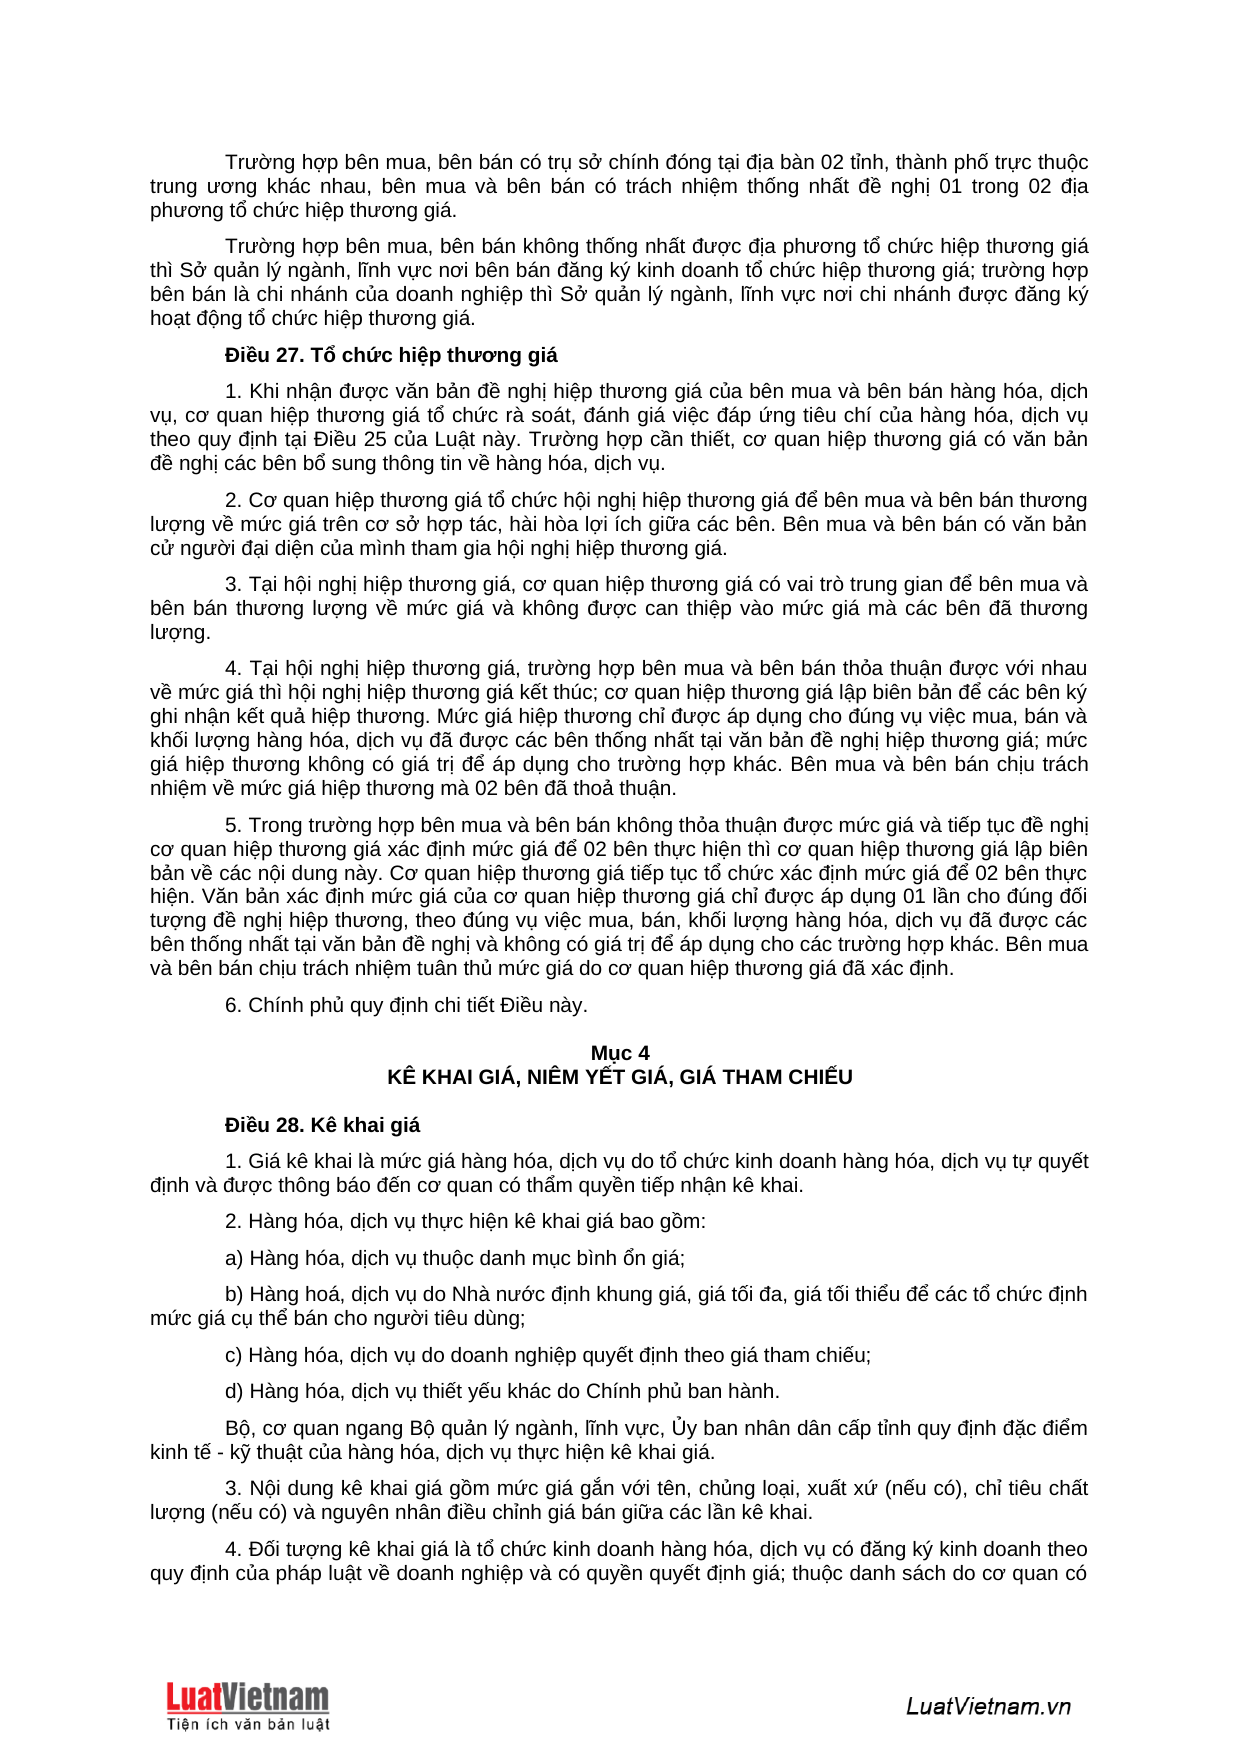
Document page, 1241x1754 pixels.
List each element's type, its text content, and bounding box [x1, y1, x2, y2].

text 5. Trong trường hợp bên mua và bên bán không thỏa thuận được mức giá và tiếp tục đề nghị cơ quan hiệp thương giá xác định mức giá để 02 bên thực hiện thì cơ quan hiệp thương giá lập biên bản về các nội dung này. Cơ quan hiệp thương giá tiếp tục tổ chức xác định mức giá để 02 bên thực hiện. Văn bản xác định mức giá của cơ quan hiệp thương giá chỉ được áp dụng 01 lần cho đúng đối tượng đề nghị hiệp thương, theo đúng vụ việc mua, bán, khối lượng hàng hóa, dịch vụ đã được các bên thống nhất tại văn bản đề nghị và không có giá trị để áp dụng cho các trường hợp khác. Bên mua và bên bán chịu trách nhiệm tuân thủ mức giá do cơ quan hiệp thương giá đã xác định. [150, 812, 1090, 980]
text Bộ, cơ quan ngang Bộ quản lý ngành, lĩnh vực, Ủy ban nhân dân cấp tỉnh quy định đặc điểm kinh tế - kỹ thuật của hàng hóa, dịch vụ thực hiện kê khai giá. [150, 1416, 1090, 1463]
text 1. Khi nhận được văn bản đề nghị hiệp thương giá của bên mua và bên bán hàng hóa, dịch vụ, cơ quan hiệp thương giá tổ chức rà soát, đánh giá việc đáp ứng tiêu chí của hàng hóa, dịch vụ theo quy định tại Điều 25 của Luật này. Trường hợp cần thiết, cơ quan hiệp thương giá có văn bản đề nghị các bên bổ sung thông tin về hàng hóa, dịch vụ. [150, 379, 1090, 475]
text KÊ KHAI GIÁ, NIÊM YẾT GIÁ, GIÁ THAM CHIẾU [150, 1064, 1090, 1088]
text d) Hàng hóa, dịch vụ thiết yếu khác do Chính phủ ban hành. [150, 1379, 1090, 1403]
text Mục 4 [150, 1041, 1090, 1064]
text 2. Hàng hóa, dịch vụ thực hiện kê khai giá bao gồm: [150, 1209, 1090, 1233]
text Trường hợp bên mua, bên bán không thống nhất được địa phương tổ chức hiệp thương giá thì Sở quản lý ngành, lĩnh vực nơi bên bán đăng ký kinh doanh tổ chức hiệp thương giá; trường hợp bên bán là chi nhánh của doanh nghiệp thì Sở quản lý ngành, lĩnh vực nơi chi nhánh được đăng ký hoạt động tổ chức hiệp thương giá. [150, 234, 1090, 330]
text Điều 28. Kê khai giá [150, 1112, 1090, 1136]
text 3. Tại hội nghị hiệp thương giá, cơ quan hiệp thương giá có vai trò trung gian để bên mua và bên bán thương lượng về mức giá và không được can thiệp vào mức giá mà các bên đã thương lượng. [150, 572, 1090, 644]
text Trường hợp bên mua, bên bán có trụ sở chính đóng tại địa bàn 02 tỉnh, thành phố trực thuộc trung ương khác nhau, bên mua và bên bán có trách nhiệm thống nhất đề nghị 01 trong 02 địa phương tổ chức hiệp thương giá. [150, 150, 1090, 222]
text 3. Nội dung kê khai giá gồm mức giá gắn với tên, chủng loại, xuất xứ (nếu có), chỉ tiêu chất lượng (nếu có) và nguyên nhân điều chỉnh giá bán giữa các lần kê khai. [150, 1476, 1090, 1524]
picture [150, 1659, 1090, 1754]
text c) Hàng hóa, dịch vụ do doanh nghiệp quyết định theo giá tham chiếu; [150, 1343, 1090, 1367]
text 6. Chính phủ quy định chi tiết Điều này. [150, 993, 1090, 1017]
text 4. Tại hội nghị hiệp thương giá, trường hợp bên mua và bên bán thỏa thuận được với nhau về mức giá thì hội nghị hiệp thương giá kết thúc; cơ quan hiệp thương giá lập biên bản để các bên ký ghi nhận kết quả hiệp thương. Mức giá hiệp thương chỉ được áp dụng cho đúng vụ việc mua, bán và khối lượng hàng hóa, dịch vụ đã được các bên thống nhất tại văn bản đề nghị hiệp thương giá; mức giá hiệp thương không có giá trị để áp dụng cho trường hợp khác. Bên mua và bên bán chịu trách nhiệm về mức giá hiệp thương mà 02 bên đã thoả thuận. [150, 656, 1090, 800]
text a) Hàng hóa, dịch vụ thuộc danh mục bình ổn giá; [150, 1246, 1090, 1270]
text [150, 1536, 1090, 1584]
subtitle Điều 27. Tổ chức hiệp thương giá [150, 343, 1090, 367]
text 1. Giá kê khai là mức giá hàng hóa, dịch vụ do tổ chức kinh doanh hàng hóa, dịch vụ tự quyết định và được thông báo đến cơ quan có thẩm quyền tiếp nhận kê khai. [150, 1149, 1090, 1197]
text 2. Cơ quan hiệp thương giá tổ chức hội nghị hiệp thương giá để bên mua và bên bán thương lượng về mức giá trên cơ sở hợp tác, hài hòa lợi ích giữa các bên. Bên mua và bên bán có văn bản cử người đại diện của mình tham gia hội nghị hiệp thương giá. [150, 487, 1090, 559]
text b) Hàng hoá, dịch vụ do Nhà nước định khung giá, giá tối đa, giá tối thiểu để các tổ chức định mức giá cụ thể bán cho người tiêu dùng; [150, 1282, 1090, 1330]
